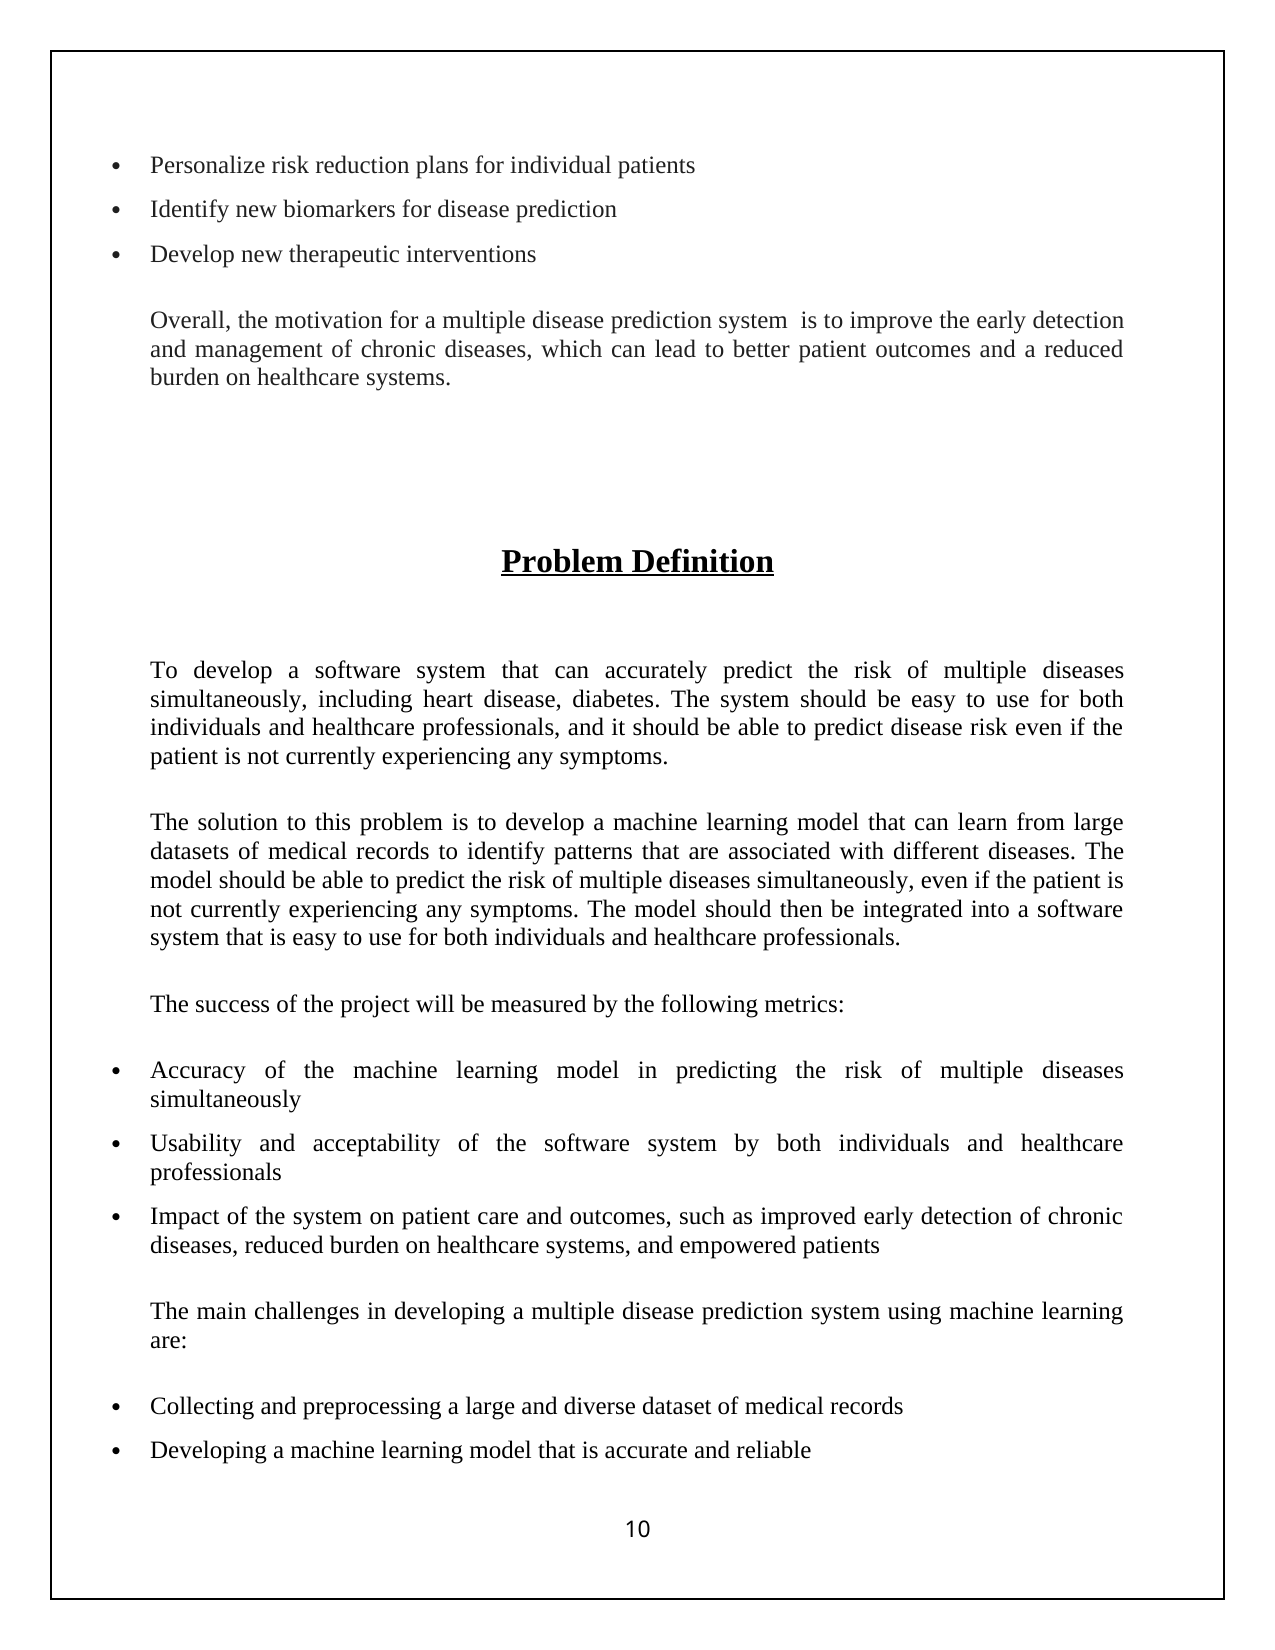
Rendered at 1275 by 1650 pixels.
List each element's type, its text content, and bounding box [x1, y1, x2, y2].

list Accuracy of the machine learning model in predicting the risk of multiple diseases simultaneously [112, 1055, 1125, 1112]
list Usability and acceptability of the software system by both individuals and healthcare professionals [112, 1128, 1125, 1186]
list Identify new biomarkers for disease prediction [112, 194, 1125, 223]
list Personalize risk reduction plans for individual patients [112, 150, 1125, 179]
text To develop a software system that can accurately predict the risk of multiple diseases simultaneously, including heart disease, diabetes. The system should be easy to use for both individuals and healthcare professionals, and it should be able to predict disease risk even if the patient is not currently experiencing any symptoms. [150, 655, 1125, 770]
list Impact of the system on patient care and outcomes, such as improved early detection of chronic diseases, reduced burden on healthcare systems, and empowered patients [112, 1201, 1125, 1259]
list Develop new therapeutic interventions [112, 239, 1125, 267]
text The main challenges in developing a multiple disease prediction system using machine learning are: [150, 1296, 1125, 1354]
text The success of the project will be measured by the following metrics: [150, 989, 1125, 1017]
list Collecting and preprocessing a large and diverse dataset of medical records [112, 1391, 1125, 1420]
subtitle Problem Definition [150, 541, 1125, 579]
text Overall, the motivation for a multiple disease prediction system is to improve the early detection and management of chronic diseases, which can lead to better patient outcomes and a reduced burden on healthcare systems. [150, 305, 1125, 391]
list Developing a machine learning model that is accurate and reliable [112, 1436, 1125, 1464]
text The solution to this problem is to develop a machine learning model that can learn from large datasets of medical records to identify patterns that are associated with different diseases. The model should be able to predict the risk of multiple diseases simultaneously, even if the patient is not currently experiencing any symptoms. The model should then be integrated into a software system that is easy to use for both individuals and healthcare professionals. [150, 807, 1125, 951]
